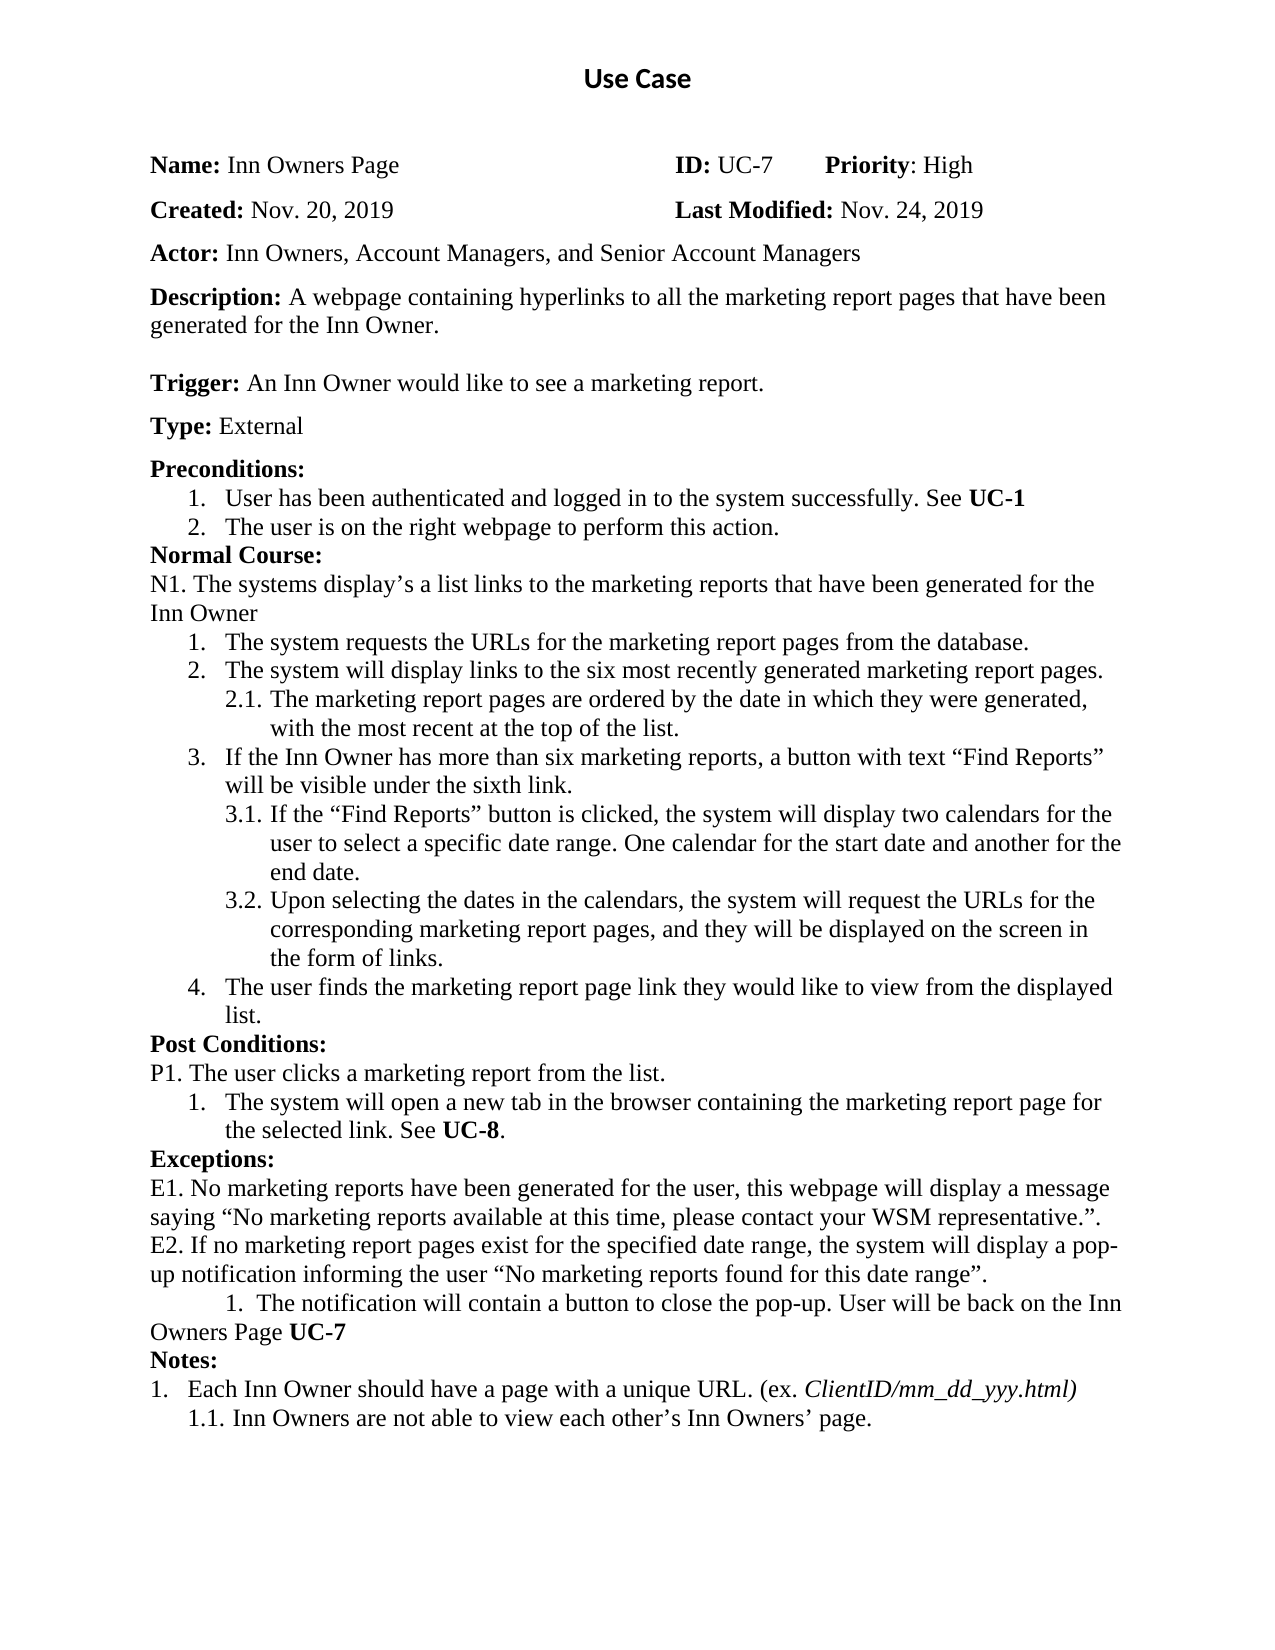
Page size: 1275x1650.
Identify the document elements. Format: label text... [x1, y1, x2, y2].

list Inn Owners are not able to view each other’s Inn Owners’ page. [187, 1403, 1125, 1432]
text Post Conditions: [150, 1029, 1125, 1058]
list The user finds the marketing report page link they would like to view from the displayed list. [187, 972, 1125, 1029]
list Upon selecting the dates in the calendars, the system will request the URLs for the corresponding marketing report pages, and they will be displayed on the screen in the form of links. [225, 885, 1125, 972]
list The system will open a new tab in the browser containing the marketing report page for the selected link. See UC-8. [187, 1087, 1125, 1144]
text N1. The systems display’s a list links to the marketing reports that have been generated for the Inn Owner [150, 569, 1125, 627]
text 1. The notification will contain a button to close the pop-up. User will be back on the Inn Owners Page UC-7 [150, 1288, 1125, 1345]
list The system will display links to the six most recently generated marketing report pages. [187, 655, 1125, 684]
list User has been authenticated and logged in to the system successfully. See UC-1 [187, 483, 1125, 512]
text Actor: Inn Owners, Account Managers, and Senior Account Managers [150, 238, 1125, 267]
list The system requests the URLs for the marketing report pages from the database. [187, 627, 1125, 655]
list If the Inn Owner has more than six marketing reports, a button with text “Find Reports” will be visible under the sixth link. [187, 742, 1125, 799]
text Normal Course: [150, 540, 1125, 569]
text Description: A webpage containing hyperlinks to all the marketing report pages that have been generated for the Inn Owner. [150, 282, 1125, 339]
text Name: Inn Owners Page ID: UC-7 Priority: High [150, 150, 1125, 179]
text P1. The user clicks a marketing report from the list. [150, 1058, 1125, 1087]
list If the “Find Reports” button is clicked, the system will display two calendars for the user to select a specific date range. One calendar for the start date and another for the end date. [225, 799, 1125, 885]
list Each Inn Owner should have a page with a unique URL. (ex. ClientID/mm_dd_yyy.html) [150, 1374, 1125, 1403]
list Notes: [150, 1345, 1125, 1374]
text Trigger: An Inn Owner would like to see a marketing report. [150, 368, 1125, 397]
list The user is on the right webpage to perform this action. [187, 512, 1125, 540]
text E1. No marketing reports have been generated for the user, this webpage will display a message saying “No marketing reports available at this time, please contact your WSM representative.”. [150, 1173, 1125, 1230]
text Exceptions: [150, 1144, 1125, 1173]
text Preconditions: [150, 454, 1125, 483]
text Type: External [150, 411, 1125, 440]
list The marketing report pages are ordered by the date in which they were generated, with the most recent at the top of the list. [225, 684, 1125, 742]
text E2. If no marketing report pages exist for the specified date range, the system will display a pop-up notification informing the user “No marketing reports found for this date range”. [150, 1230, 1125, 1288]
text Created: Nov. 20, 2019 Last Modified: Nov. 24, 2019 [150, 195, 1125, 224]
